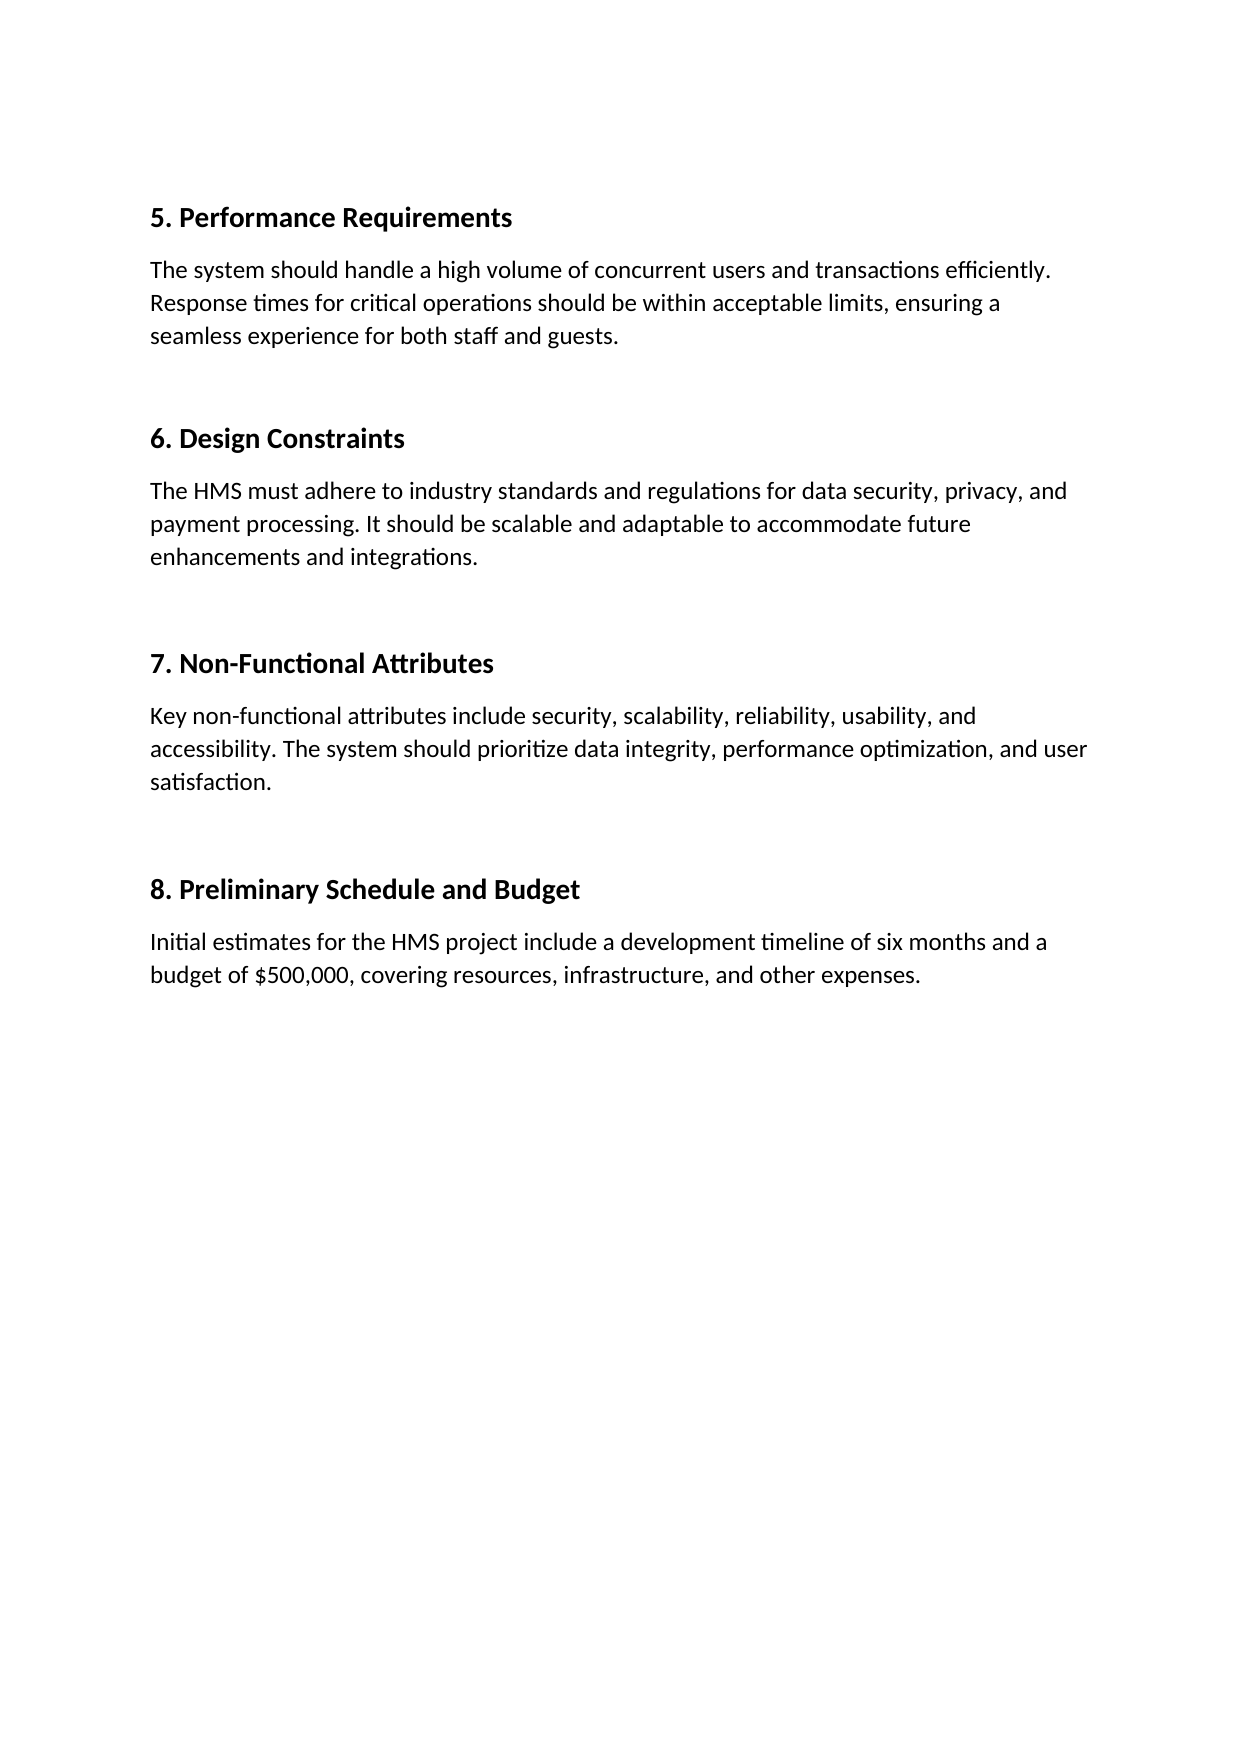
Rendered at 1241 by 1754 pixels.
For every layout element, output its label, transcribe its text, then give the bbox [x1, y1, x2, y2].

text The system should handle a high volume of concurrent users and transactions efficiently. Response times for critical operations should be within acceptable limits, ensuring a seamless experience for both staff and guests. [150, 255, 1090, 351]
text 5. Performance Requirements [150, 199, 1090, 235]
text Initial estimates for the HMS project include a development timeline of six months and a budget of $500,000, covering resources, infrastructure, and other expenses. [150, 926, 1090, 989]
text The HMS must adhere to industry standards and regulations for data security, privacy, and payment processing. It should be scalable and adaptable to accommodate future enhancements and integrations. [150, 475, 1090, 571]
text 8. Preliminary Schedule and Budget [150, 871, 1090, 907]
text 6. Design Constraints [150, 420, 1090, 455]
text Key non-functional attributes include security, scalability, reliability, usability, and accessibility. The system should prioritize data integrity, performance optimization, and user satisfaction. [150, 700, 1090, 797]
text 7. Non-Functional Attributes [150, 645, 1090, 681]
